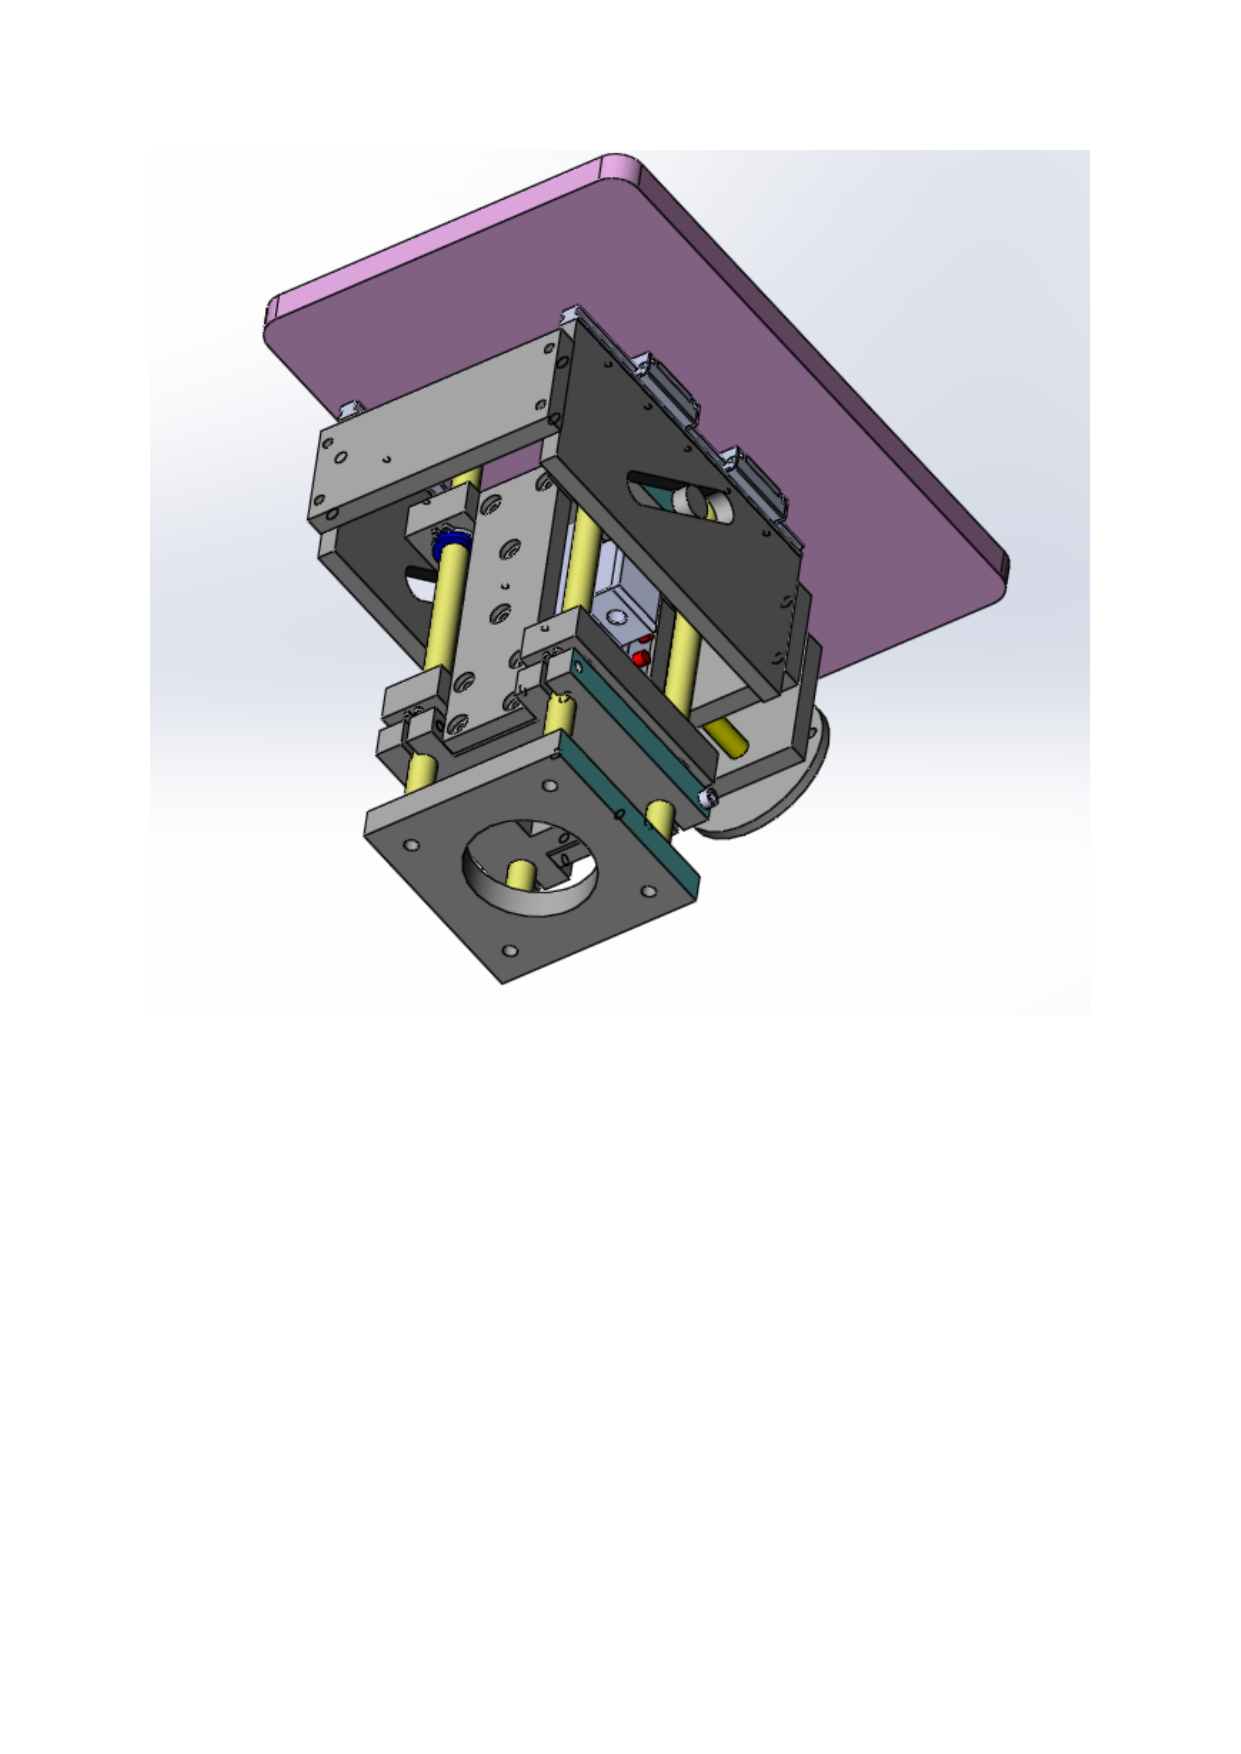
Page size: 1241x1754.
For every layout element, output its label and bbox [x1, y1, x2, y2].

picture [150, 150, 1091, 1015]
